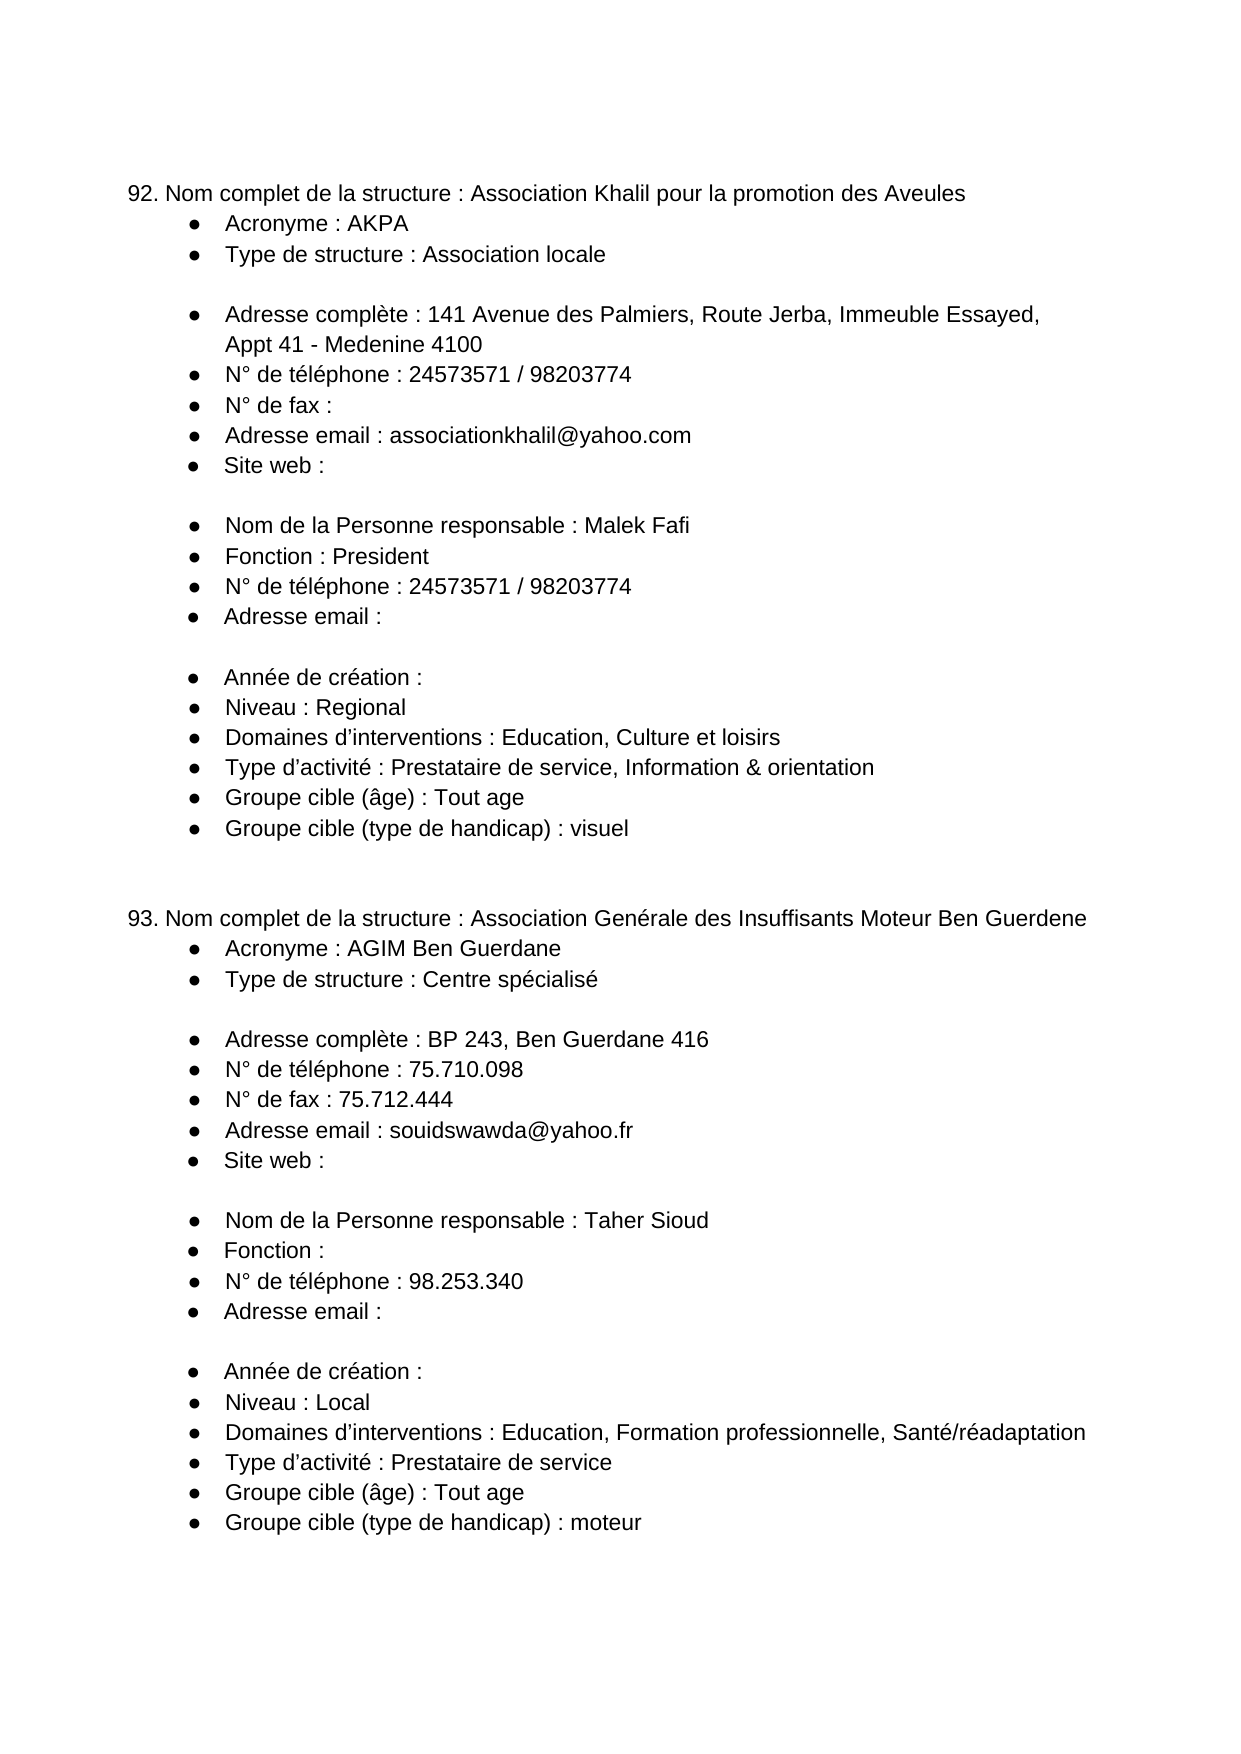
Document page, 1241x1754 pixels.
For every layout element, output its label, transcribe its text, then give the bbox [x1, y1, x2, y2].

list Nom complet de la structure : Association Khalil pour la promotion des Aveules [127, 180, 1090, 207]
list Fonction : President [187, 543, 1090, 569]
list Année de création : [186, 663, 1090, 690]
list N° de fax : 75.712.444 [187, 1086, 1090, 1113]
list Groupe cible (âge) : Tout age [187, 784, 1090, 811]
list Niveau : Local [187, 1388, 1090, 1415]
list N° de téléphone : 98.253.340 [187, 1268, 1090, 1294]
list Nom de la Personne responsable : Taher Sioud [187, 1207, 1090, 1234]
list Type d’activité : Prestataire de service [187, 1449, 1090, 1475]
list Domaines d’interventions : Education, Formation professionnelle, Santé/réadaptation [187, 1419, 1090, 1445]
list N° de téléphone : 24573571 / 98203774 [187, 361, 1090, 388]
list Année de création : [186, 1358, 1090, 1385]
list Adresse email : souidswawda@yahoo.fr [187, 1117, 1090, 1143]
list Site web : [186, 1147, 1090, 1173]
list Groupe cible (type de handicap) : visuel [187, 814, 1090, 841]
list Adresse complète : 141 Avenue des Palmiers, Route Jerba, Immeuble Essayed, Appt 41 - Medenine 4100 [187, 301, 1090, 358]
list N° de fax : [187, 392, 1090, 418]
list Niveau : Regional [187, 694, 1090, 720]
list Acronyme : AGIM Ben Guerdane [187, 935, 1090, 962]
list Acronyme : AKPA [187, 210, 1090, 237]
list Type de structure : Association locale [187, 241, 1090, 267]
list Adresse email : [186, 1298, 1090, 1324]
list N° de téléphone : 75.710.098 [187, 1056, 1090, 1083]
list Domaines d’interventions : Education, Culture et loisirs [187, 724, 1090, 750]
list Type de structure : Centre spécialisé [187, 966, 1090, 992]
list Fonction : [186, 1237, 1090, 1264]
list Nom de la Personne responsable : Malek Fafi [187, 512, 1090, 539]
list Groupe cible (âge) : Tout age [187, 1479, 1090, 1506]
list Nom complet de la structure : Association Genérale des Insuffisants Moteur Ben Guerdene [127, 905, 1090, 932]
list Groupe cible (type de handicap) : moteur [187, 1509, 1090, 1536]
list Adresse email : [186, 603, 1090, 629]
list Type d’activité : Prestataire de service, Information & orientation [187, 754, 1090, 781]
list Site web : [186, 452, 1090, 478]
list N° de téléphone : 24573571 / 98203774 [187, 573, 1090, 599]
list Adresse complète : BP 243, Ben Guerdane 416 [187, 1026, 1090, 1052]
list Adresse email : associationkhalil@yahoo.com [187, 422, 1090, 448]
